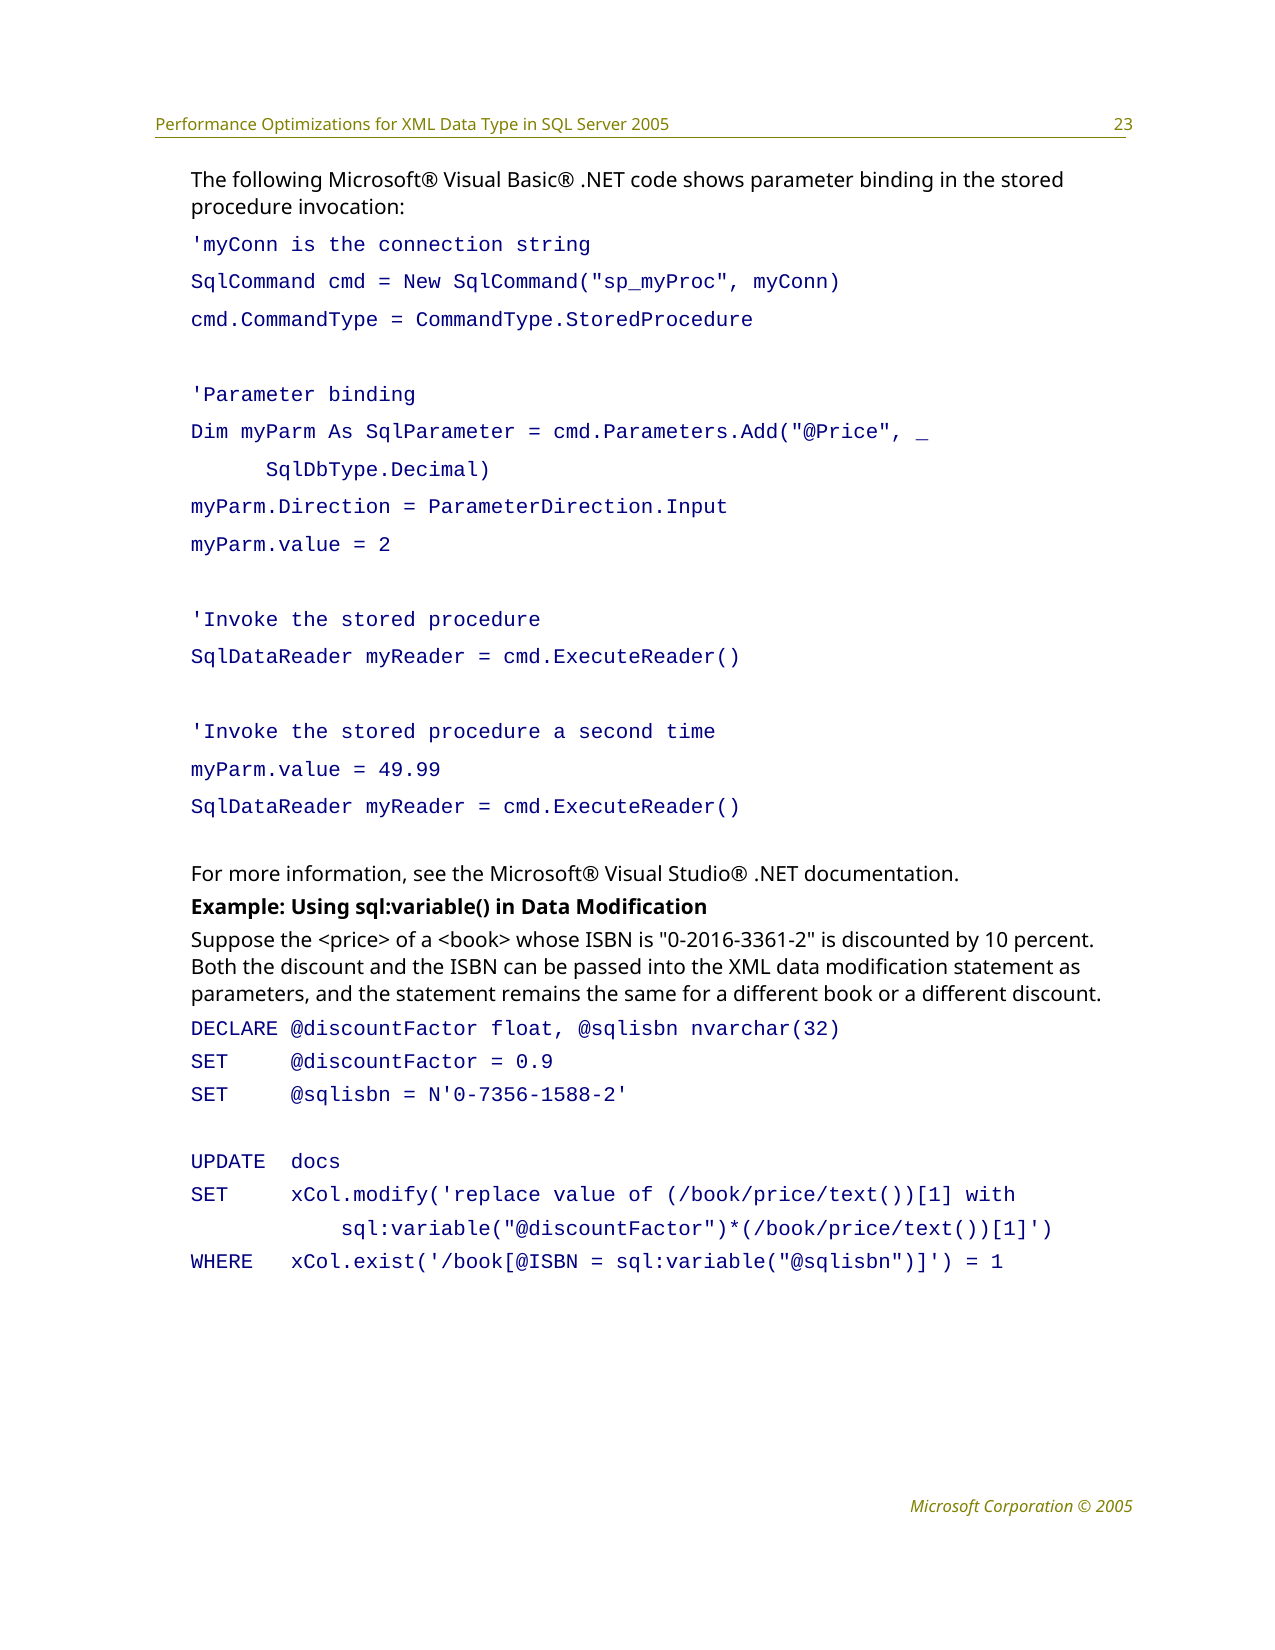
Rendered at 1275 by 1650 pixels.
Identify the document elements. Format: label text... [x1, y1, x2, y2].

text UPDATE docs [191, 1147, 1128, 1174]
text SqlDbType.Decimal) [266, 451, 1128, 482]
text SqlCommand cmd = New SqlCommand("sp_myProc", myConn) [191, 263, 1128, 295]
text DECLARE @discountFactor float, @sqlisbn nvarchar(32) [191, 1013, 1128, 1041]
text SqlDataReader myReader = cmd.ExecuteReader() [191, 638, 1128, 670]
text 'Invoke the stored procedure [191, 601, 1128, 632]
text SqlDataReader myReader = cmd.ExecuteReader() [191, 788, 1128, 820]
text 'Parameter binding [191, 376, 1128, 407]
text myParm.value = 2 [191, 526, 1128, 557]
text sql:variable("@discountFactor")*(/book/price/text())[1]') [191, 1213, 1128, 1241]
text cmd.CommandType = CommandType.StoredProcedure [191, 301, 1128, 332]
text myParm.value = 49.99 [191, 751, 1128, 782]
text The following Microsoft® Visual Basic® .NET code shows parameter binding in the stored procedure invocation: [191, 166, 1128, 220]
text For more information, see the Microsoft® Visual Studio® .NET documentation. [191, 859, 1128, 886]
text SET xCol.modify('replace value of (/book/price/text())[1] with [191, 1180, 1128, 1207]
text WHERE xCol.exist('/book[@ISBN = sql:variable("@sqlisbn")]') = 1 [191, 1247, 1128, 1274]
text 'myConn is the connection string [191, 226, 1128, 257]
text SET @discountFactor = 0.9 [191, 1047, 1128, 1074]
text SET @sqlisbn = N'0-7356-1588-2' [191, 1080, 1128, 1107]
text 'Invoke the stored procedure a second time [191, 713, 1128, 745]
text Dim myParm As SqlParameter = cmd.Parameters.Add("@Price", _ [191, 413, 1128, 445]
text myParm.Direction = ParameterDirection.Input [191, 488, 1128, 520]
text Example: Using sql:variable() in Data Modification [191, 893, 1128, 920]
text Suppose the <price> of a <book> whose ISBN is "0-2016-3361-2" is discounted by 10 percent. Both the discount and the ISBN can be passed into the XML data modification statement as parameters, and the statement remains the same for a different book or a different discount. [191, 926, 1128, 1007]
